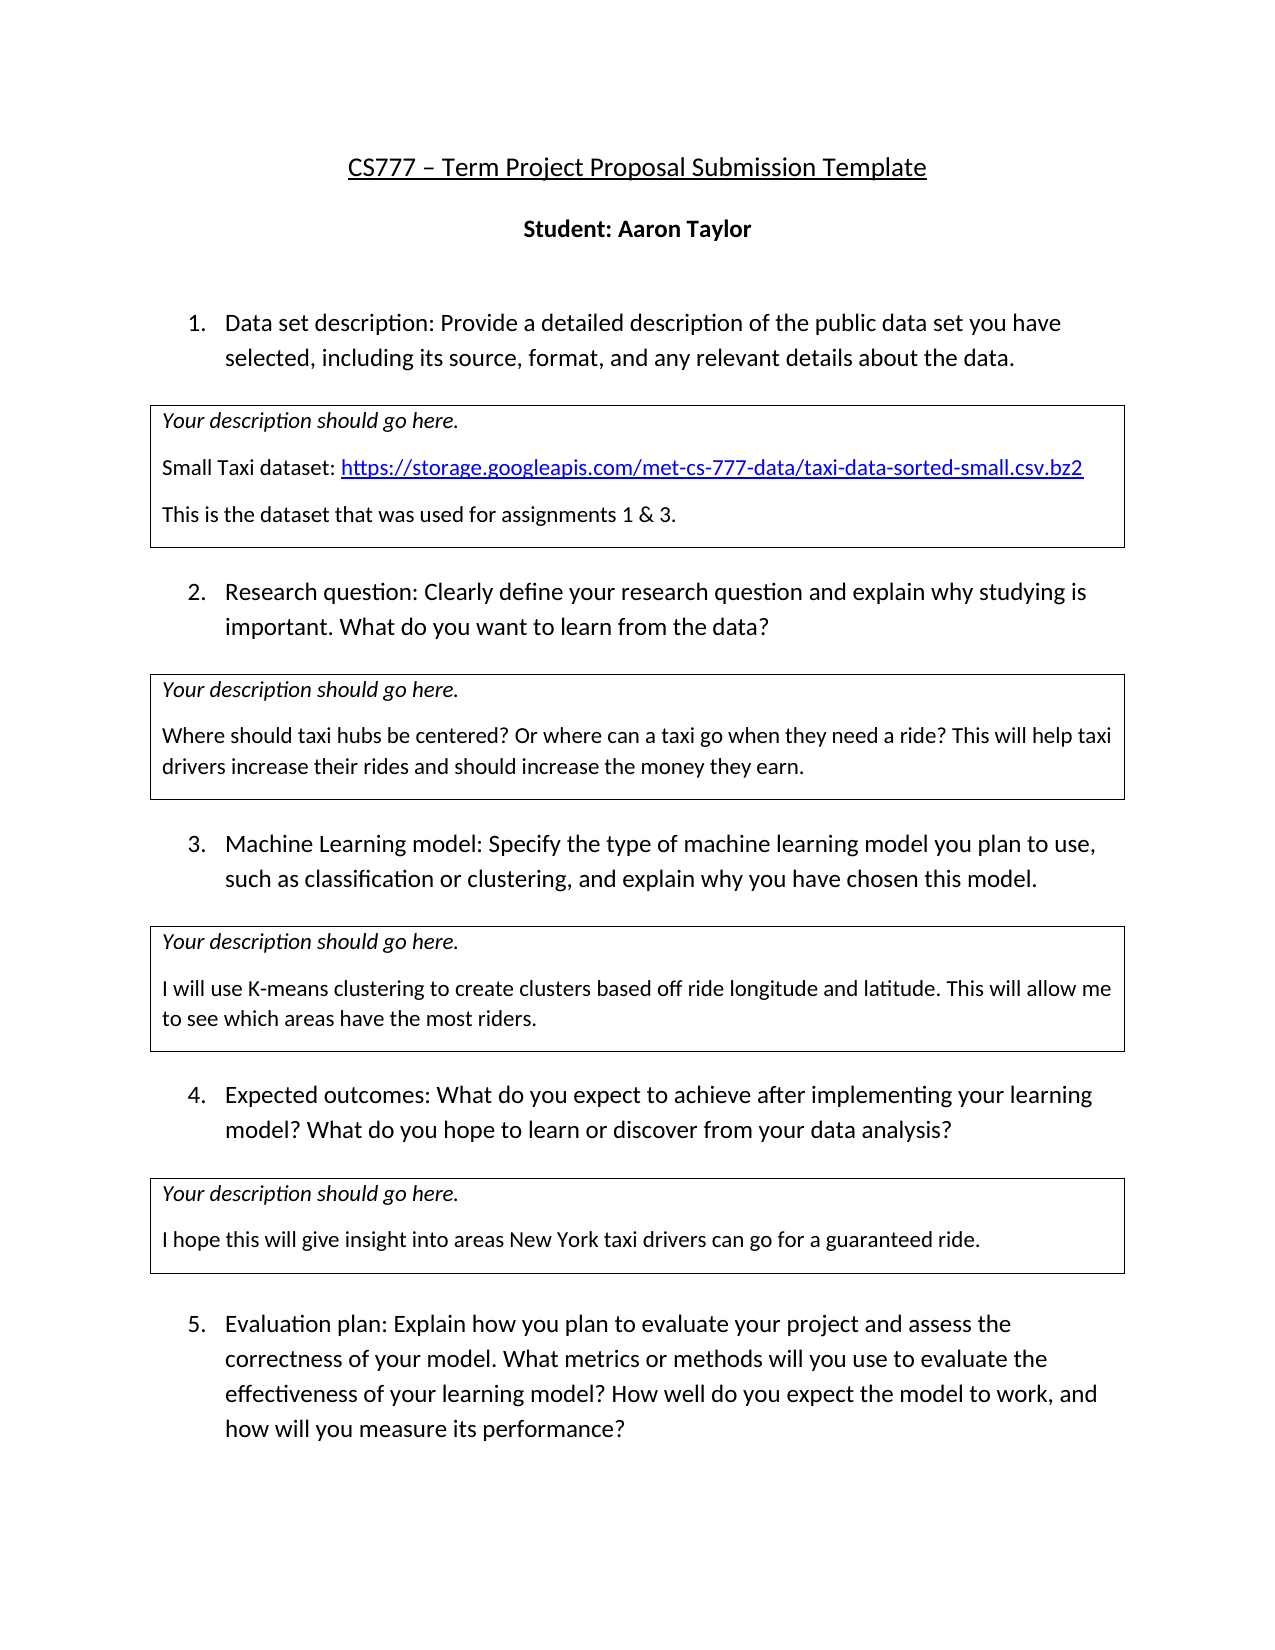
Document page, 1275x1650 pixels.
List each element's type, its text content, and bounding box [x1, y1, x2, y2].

text Student: Aaron Taylor [150, 213, 1125, 244]
table_header Your description should go here. Where should taxi hubs be centered? Or where can a taxi go when they need a ride? This will help taxi drivers increase their rides and should increase the money they earn. [151, 675, 1124, 799]
table_header Your description should go here. I will use K-means clustering to create clusters based off ride longitude and latitude. This will allow me to see which areas have the most riders. [151, 927, 1124, 1051]
table_header Your description should go here. Small Taxi dataset: https://storage.googleapis.com/met-cs-777-data/taxi-data-sorted-small.csv.bz2 This is the dataset that was used for assignments 1 & 3. [151, 406, 1124, 547]
list Evaluation plan: Explain how you plan to evaluate your project and assess the correctness of your model. What metrics or methods will you use to evaluate the effectiveness of your learning model? How well do you expect the model to work, and how will you measure its performance? [187, 1308, 1125, 1444]
table_header Your description should go here. I hope this will give insight into areas New York taxi drivers can go for a guaranteed ride. [151, 1179, 1124, 1272]
list Data set description: Provide a detailed description of the public data set you have selected, including its source, format, and any relevant details about the data. [187, 307, 1125, 373]
list Expected outcomes: What do you expect to achieve after implementing your learning model? What do you hope to learn or discover from your data analysis? [187, 1080, 1125, 1145]
list Machine Learning model: Specify the type of machine learning model you plan to use, such as classification or clustering, and explain why you have chosen this model. [187, 828, 1125, 893]
list Research question: Clearly define your research question and explain why studying is important. What do you want to learn from the data? [187, 576, 1125, 641]
text CS777 – Term Project Proposal Submission Template [150, 150, 1125, 183]
